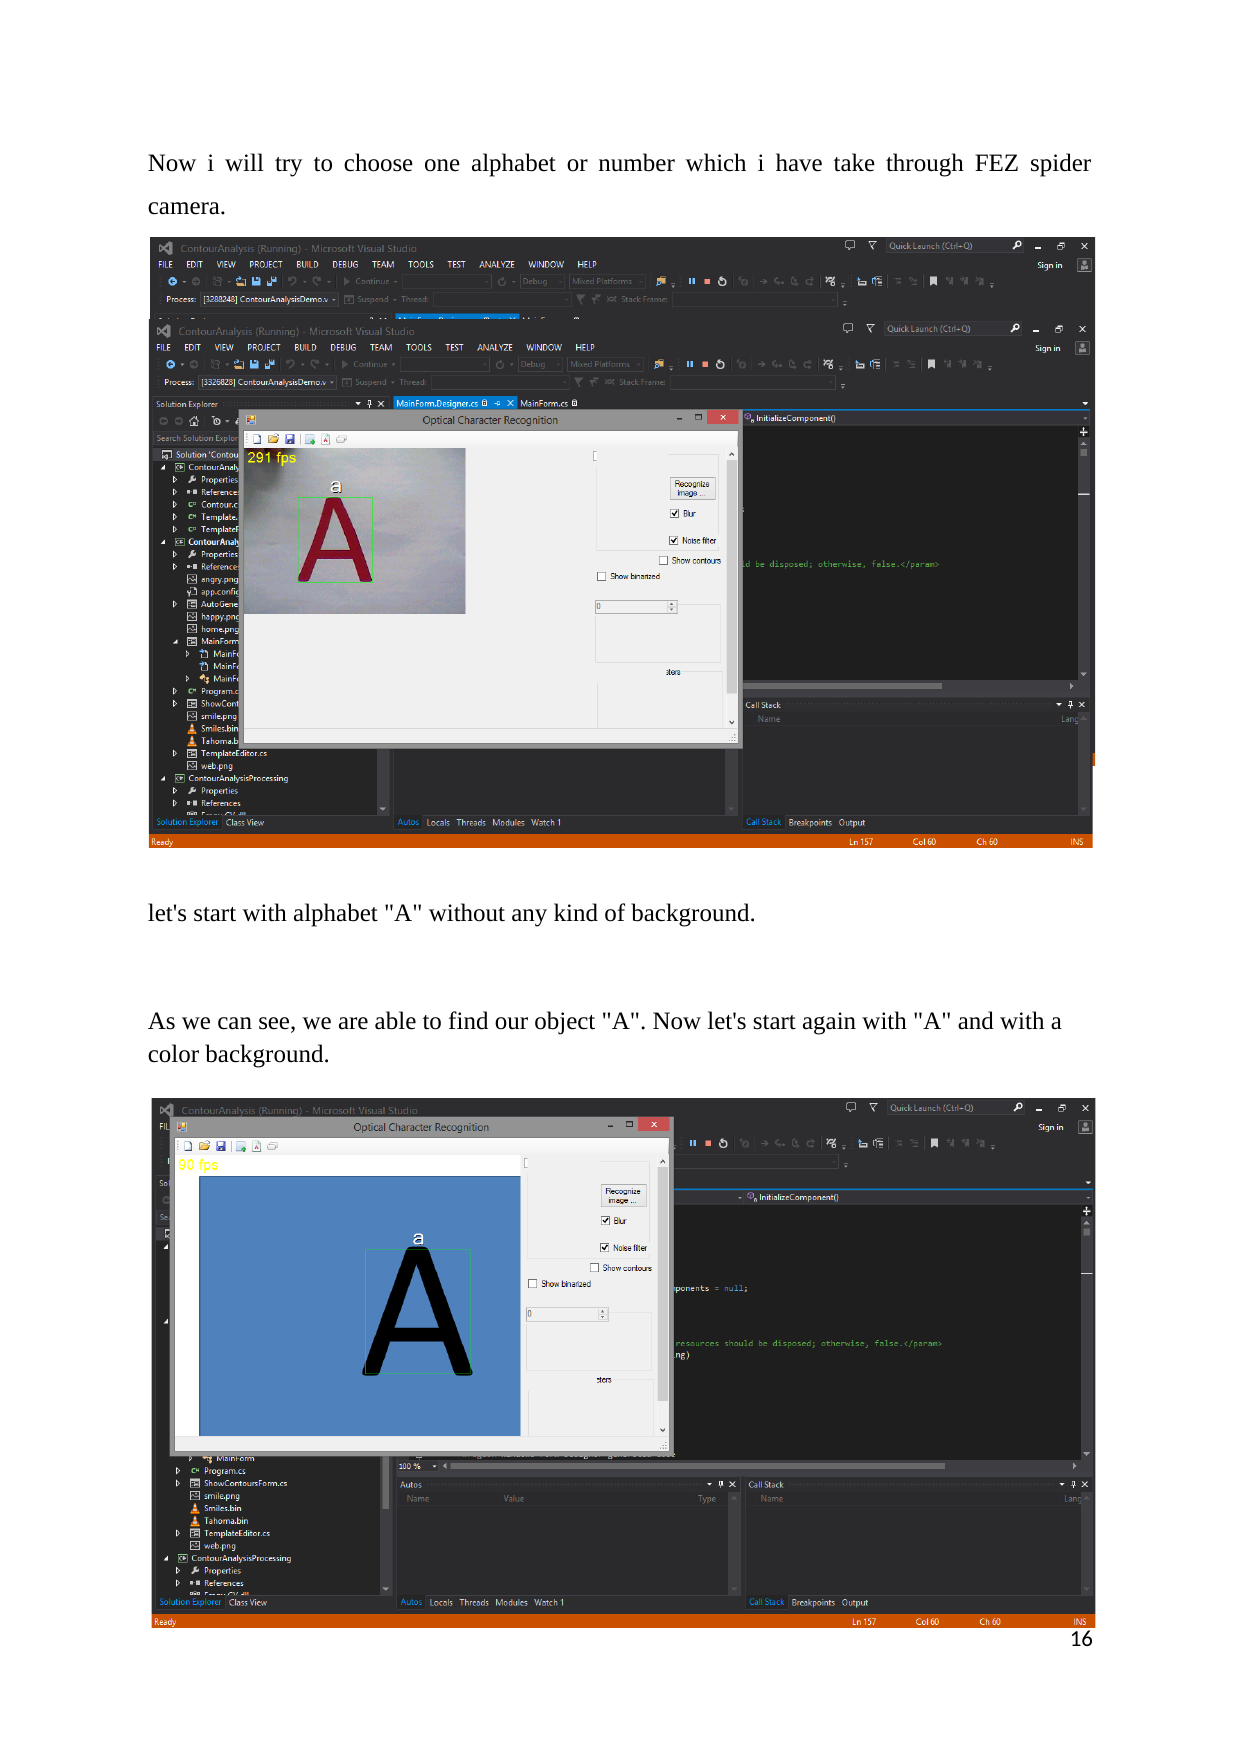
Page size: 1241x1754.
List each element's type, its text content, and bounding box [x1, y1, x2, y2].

text Now i will try to choose one alphabet or number which i have take through FEZ spider camera. [148, 148, 1093, 219]
picture [148, 237, 1096, 847]
picture [151, 1098, 1095, 1627]
text As we can see, we are able to find our object "A". Now let's start again with "A" and with a color background. [148, 1006, 1093, 1068]
text let's start with alphabet "A" without any kind of background. [148, 765, 1093, 927]
